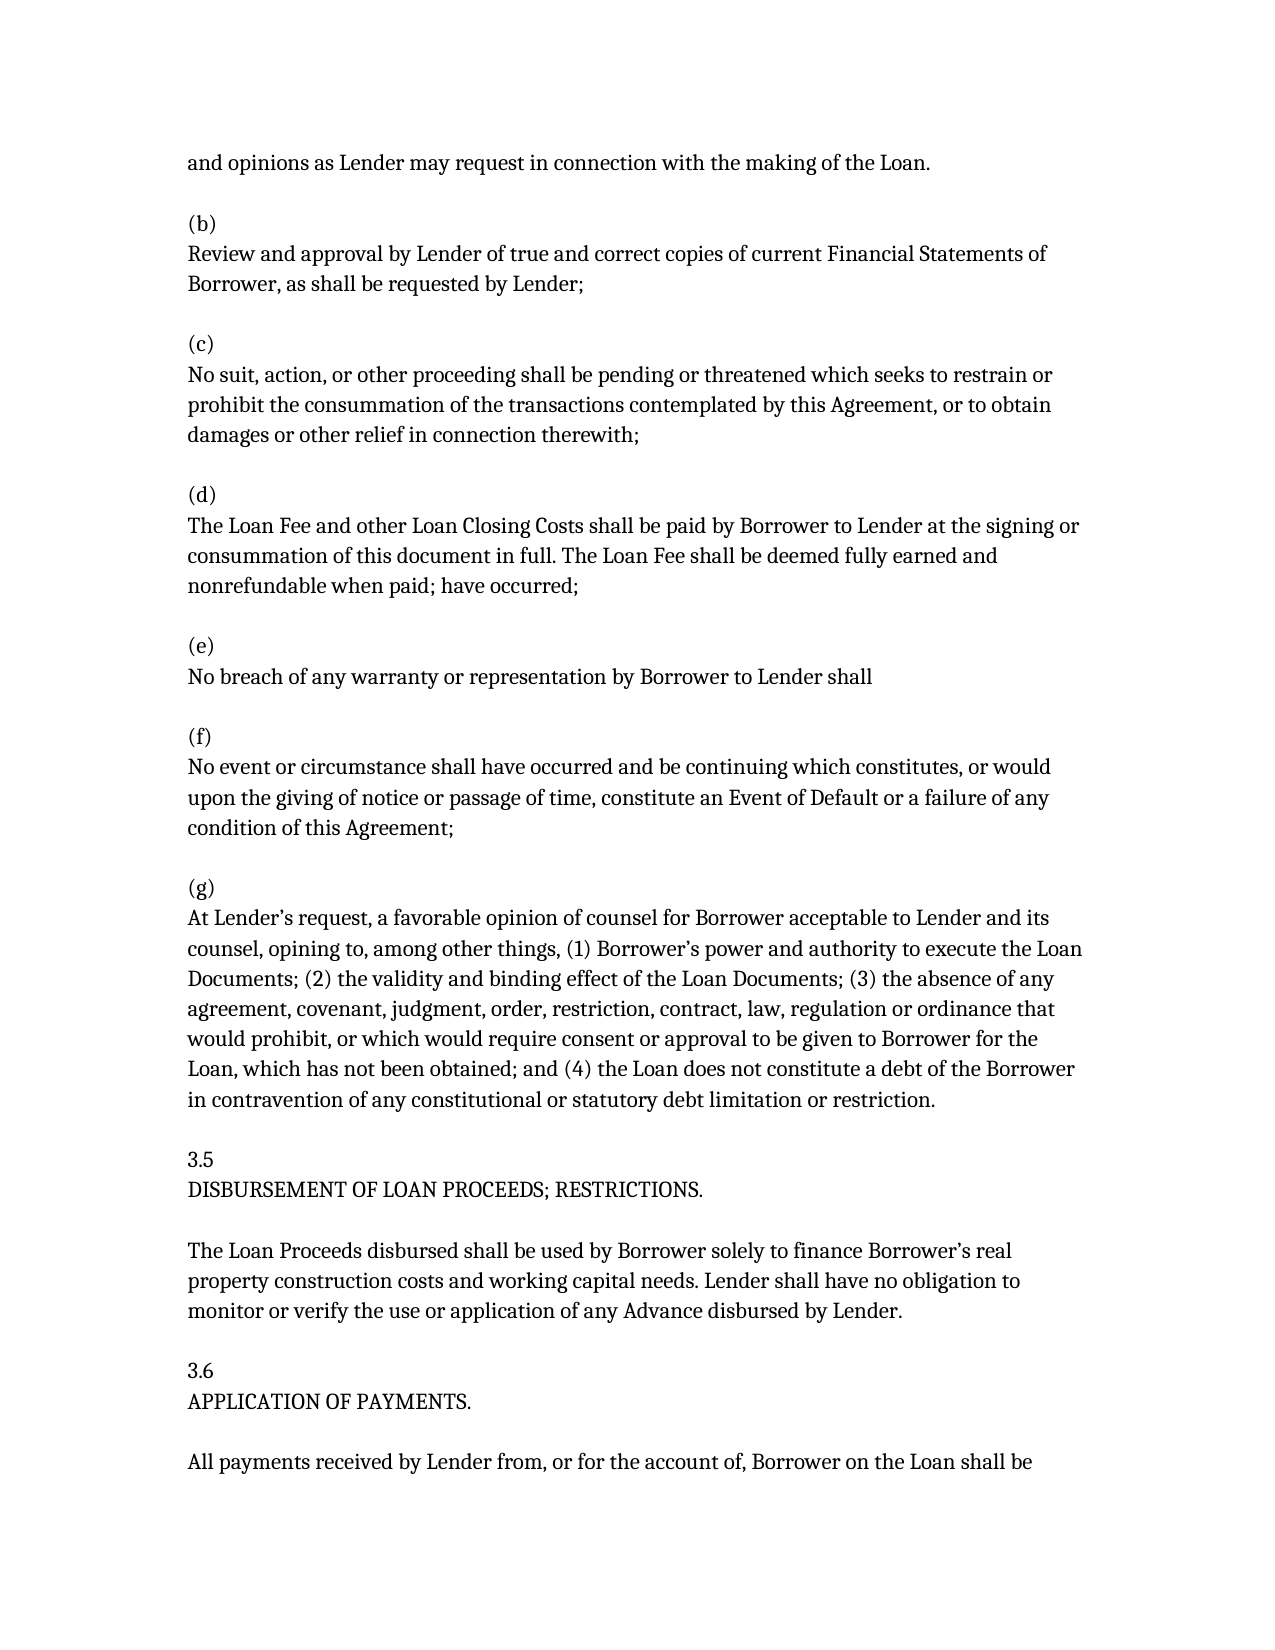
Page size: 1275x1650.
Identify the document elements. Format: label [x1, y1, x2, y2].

text [187, 150, 1087, 1475]
